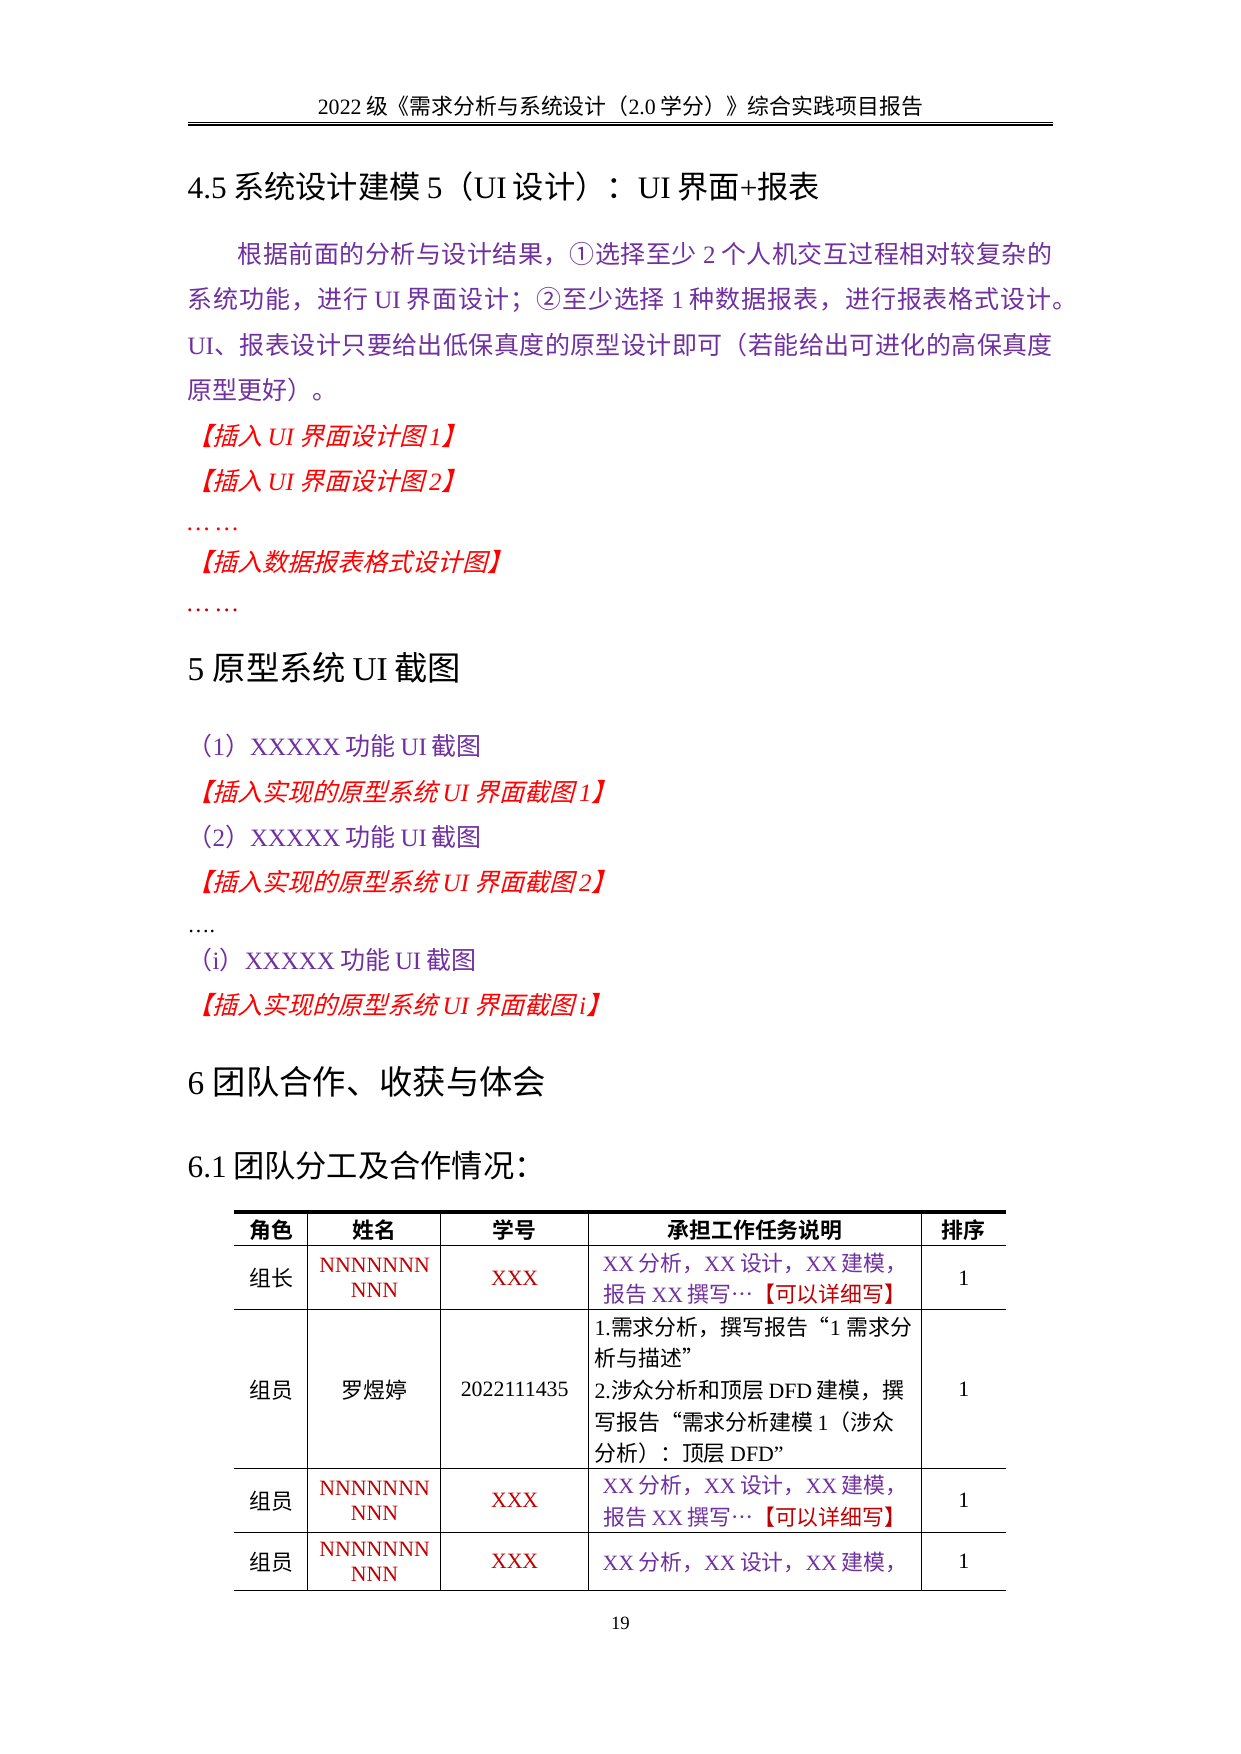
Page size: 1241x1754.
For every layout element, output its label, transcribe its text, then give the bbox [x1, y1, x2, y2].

table_header 角色 [234, 1214, 307, 1245]
table_cell 2022111435 [441, 1310, 588, 1468]
table_cell XXX [441, 1533, 588, 1590]
table_header 学号 [441, 1214, 588, 1245]
table_cell XX分析，XX设计，XX建模，报告XX撰写…【可以详细写】 [589, 1246, 921, 1309]
text （i）XXXXX功能UI截图 [187, 941, 1053, 977]
table_cell 组长 [234, 1246, 307, 1309]
table_cell 1.需求分析，撰写报告“1 需求分析与描述” 2.涉众分析和顶层DFD建模，撰写报告“需求分析建模1（涉众分析）：顶层DFD” [589, 1310, 921, 1468]
table_header 承担工作任务说明 [589, 1214, 921, 1245]
text 【插入实现的原型系统UI界面截图2】 [187, 863, 1053, 899]
text 根据前面的分析与设计结果，①选择至少2个人机交互过程相对较复杂的系统功能，进行UI界面设计；②至少选择1种数据报表，进行报表格式设计。UI、报表设计只要给出低保真度的原型设计即可（若能给出可进化的高保真度原型更好）。 [187, 235, 1053, 407]
table_cell 罗煜婷 [308, 1310, 440, 1468]
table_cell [589, 1533, 921, 1590]
text … … [187, 507, 1053, 535]
subtitle 4.5系统设计建模5（UI设计）：UI界面+报表 [187, 162, 1053, 207]
table_cell NNNNNNNNNN [308, 1533, 440, 1590]
text （1）XXXXX功能UI截图 [187, 727, 1053, 763]
text 【插入UI界面设计图2】 [187, 461, 1053, 497]
table_cell XXX [441, 1246, 588, 1309]
table_cell XXX [441, 1469, 588, 1532]
table_header 姓名 [308, 1214, 440, 1245]
table_cell 1 [922, 1310, 1006, 1468]
text …. [187, 908, 1053, 941]
table_header 排序 [922, 1214, 1006, 1245]
table_cell NNNNNNNNNN [308, 1246, 440, 1309]
table_cell NNNNNNNNNN [308, 1469, 440, 1532]
table_cell 1 [922, 1246, 1006, 1309]
table_cell 组员 [234, 1533, 307, 1590]
table_cell 组员 [234, 1469, 307, 1532]
subtitle 团队合作、收获与体会 [187, 1056, 1053, 1104]
subtitle 6.1团队分工及合作情况： [187, 1141, 1053, 1187]
table_cell 组员 [234, 1310, 307, 1468]
text … … [187, 588, 1053, 617]
table_cell XX分析，XX设计，XX建模，报告XX撰写…【可以详细写】 [589, 1469, 921, 1532]
subtitle 原型系统UI截图 [187, 642, 1053, 690]
table_cell 1 [922, 1469, 1006, 1532]
text （2）XXXXX功能UI截图 [187, 817, 1053, 854]
text 【插入数据报表格式设计图】 [187, 542, 1053, 579]
table_cell 1 [922, 1533, 1006, 1590]
text 【插入实现的原型系统UI界面截图i】 [187, 986, 1053, 1022]
text 【插入实现的原型系统UI界面截图1】 [187, 772, 1053, 808]
text 【插入UI界面设计图1】 [187, 416, 1053, 452]
